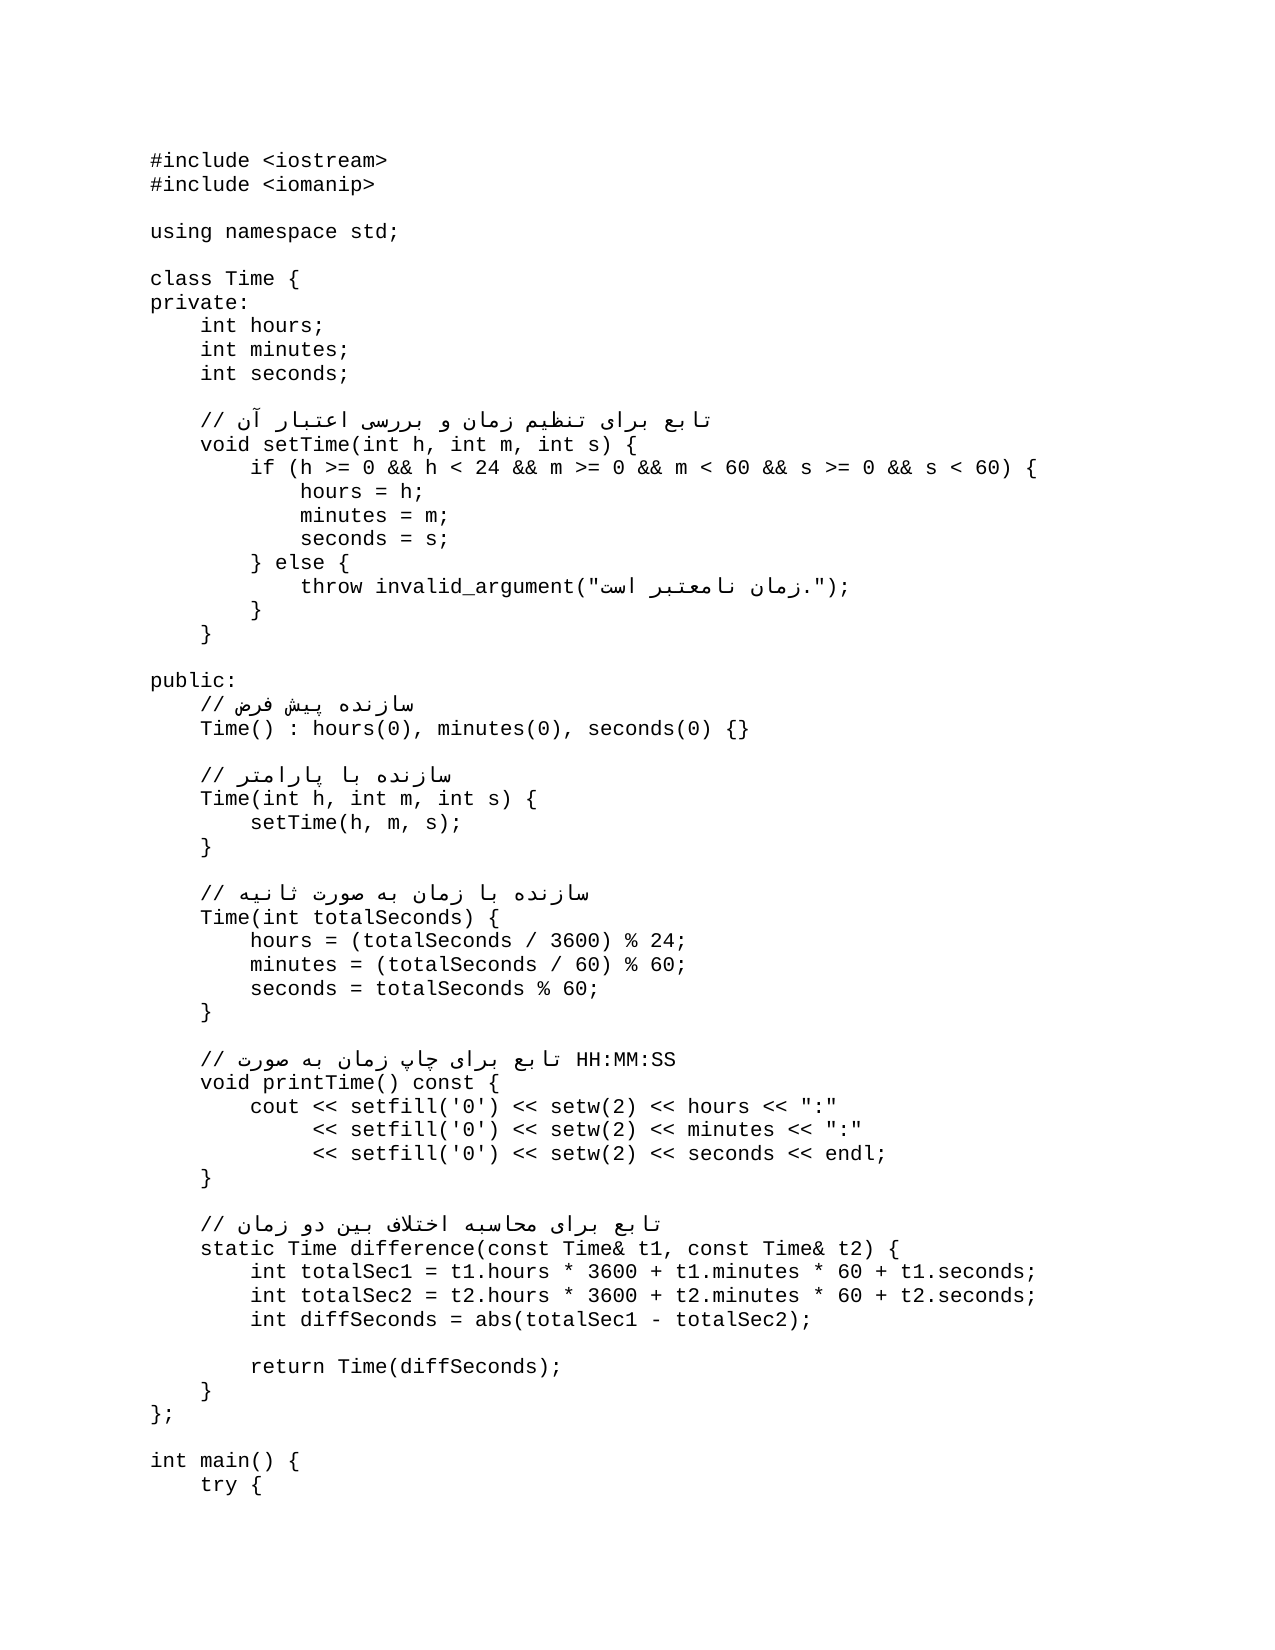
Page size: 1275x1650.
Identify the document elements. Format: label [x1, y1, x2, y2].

text [150, 150, 1125, 1498]
